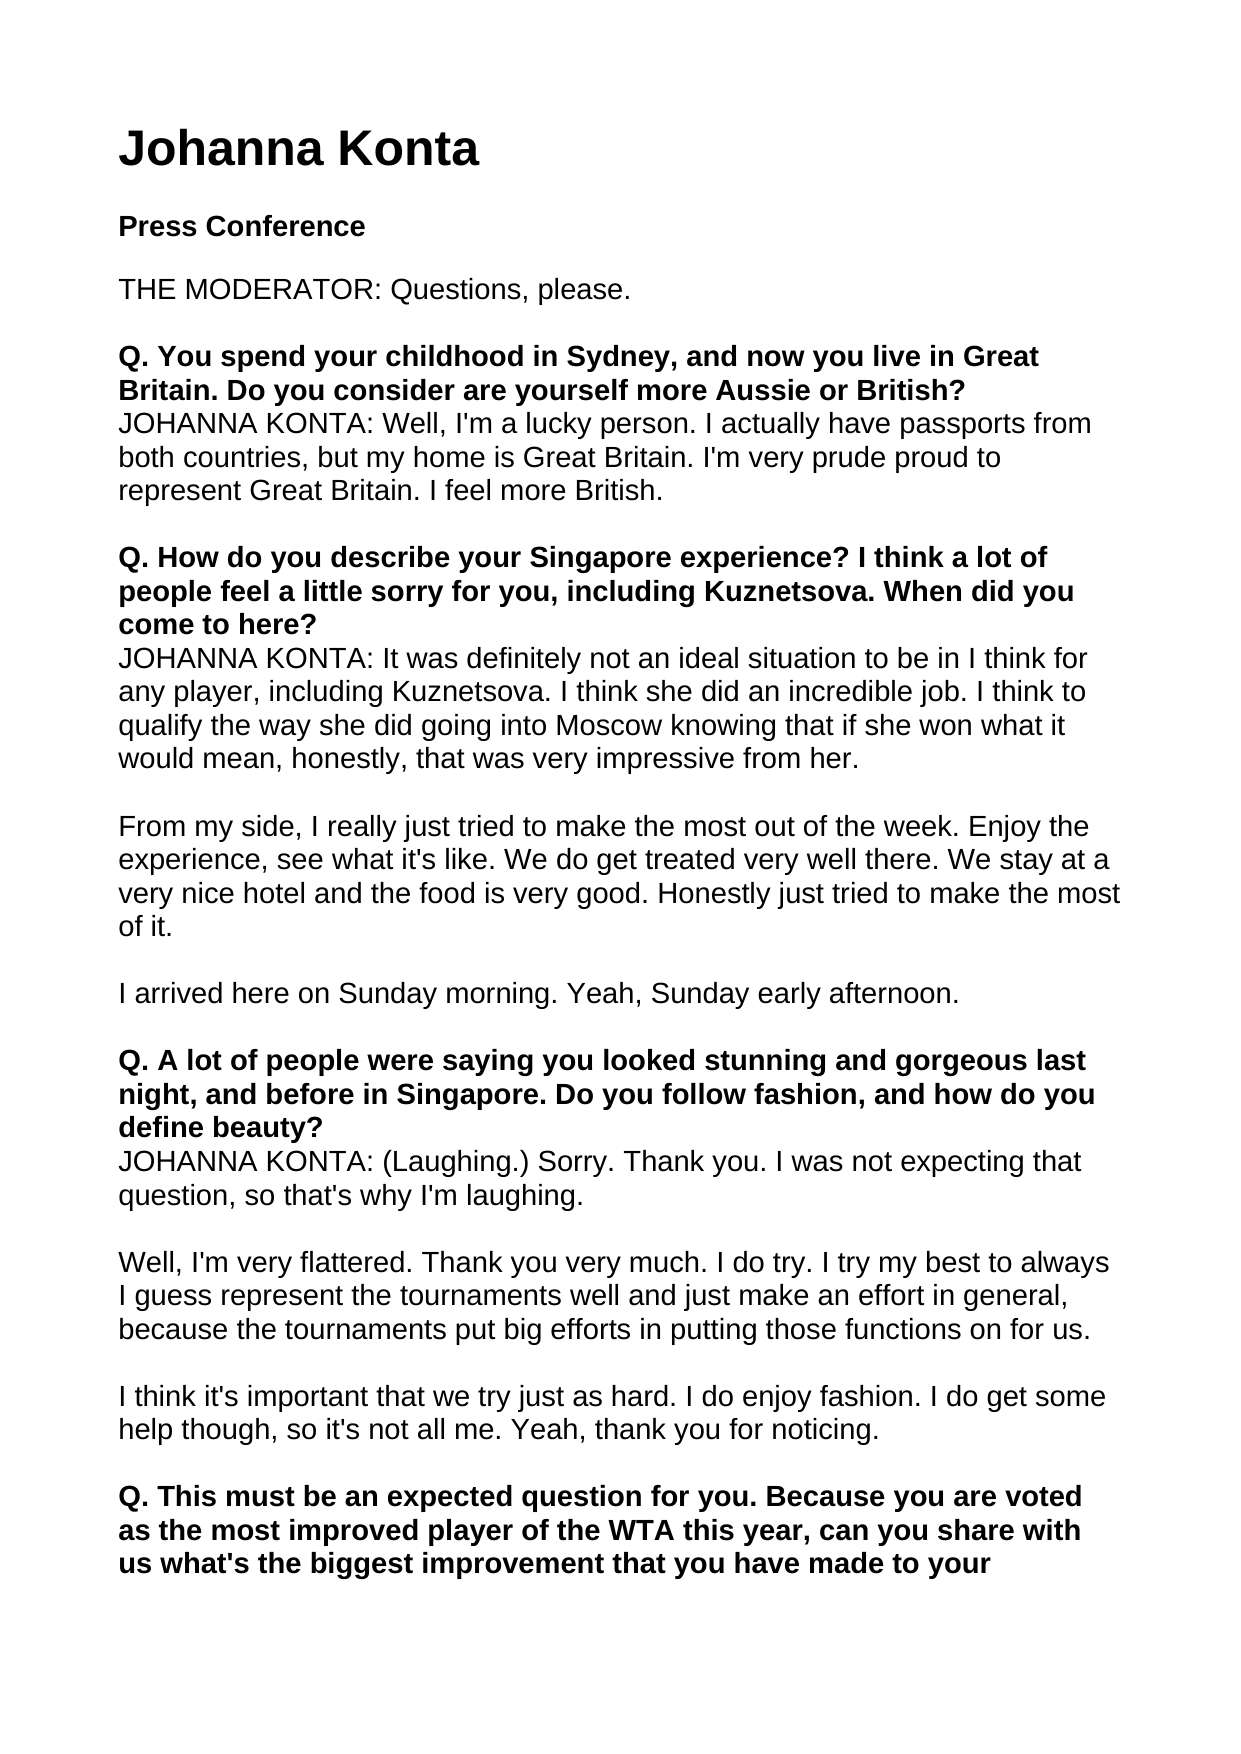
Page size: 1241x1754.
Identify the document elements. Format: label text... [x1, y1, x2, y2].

text JOHANNA KONTA: It was definitely not an ideal situation to be in I think for any player, including Kuznetsova. I think she did an incredible job. I think to qualify the way she did going into Moscow knowing that if she won what it would mean, honestly, that was very impressive from her. [118, 641, 1122, 775]
text From my side, I really just tried to make the most out of the week. Enjoy the experience, see what it's like. We do get treated very well there. We stay at a very nice hotel and the food is very good. Honestly just tried to make the most of it. [118, 809, 1122, 943]
text Press Conference [118, 209, 1122, 243]
text I arrived here on Sunday morning. Yeah, Sunday early afternoon. [118, 976, 1122, 1010]
text JOHANNA KONTA: Well, I'm a lucky person. I actually have passports from both countries, but my home is Great Britain. I'm very prude proud to represent Great Britain. I feel more British. [118, 406, 1122, 507]
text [118, 1479, 1122, 1580]
text THE MODERATOR: Questions, please. [118, 272, 1122, 306]
text Q. How do you describe your Singapore experience? I think a lot of people feel a little sorry for you, including Kuznetsova. When did you come to here? [118, 540, 1122, 641]
text Q. You spend your childhood in Sydney, and now you live in Great Britain. Do you consider are yourself more Aussie or British? [118, 339, 1122, 406]
text Q. A lot of people were saying you looked stunning and gorgeous last night, and before in Singapore. Do you follow fashion, and how do you define beauty? [118, 1043, 1122, 1144]
text I think it's important that we try just as hard. I do enjoy fashion. I do get some help though, so it's not all me. Yeah, thank you for noticing. [118, 1379, 1122, 1446]
text Well, I'm very flattered. Thank you very much. I do try. I try my best to always I guess represent the tournaments well and just make an effort in general, because the tournaments put big efforts in putting those functions on for us. [118, 1245, 1122, 1345]
text Johanna Konta [118, 118, 1122, 176]
text JOHANNA KONTA: (Laughing.) Sorry. Thank you. I was not expecting that question, so that's why I'm laughing. [118, 1144, 1122, 1211]
